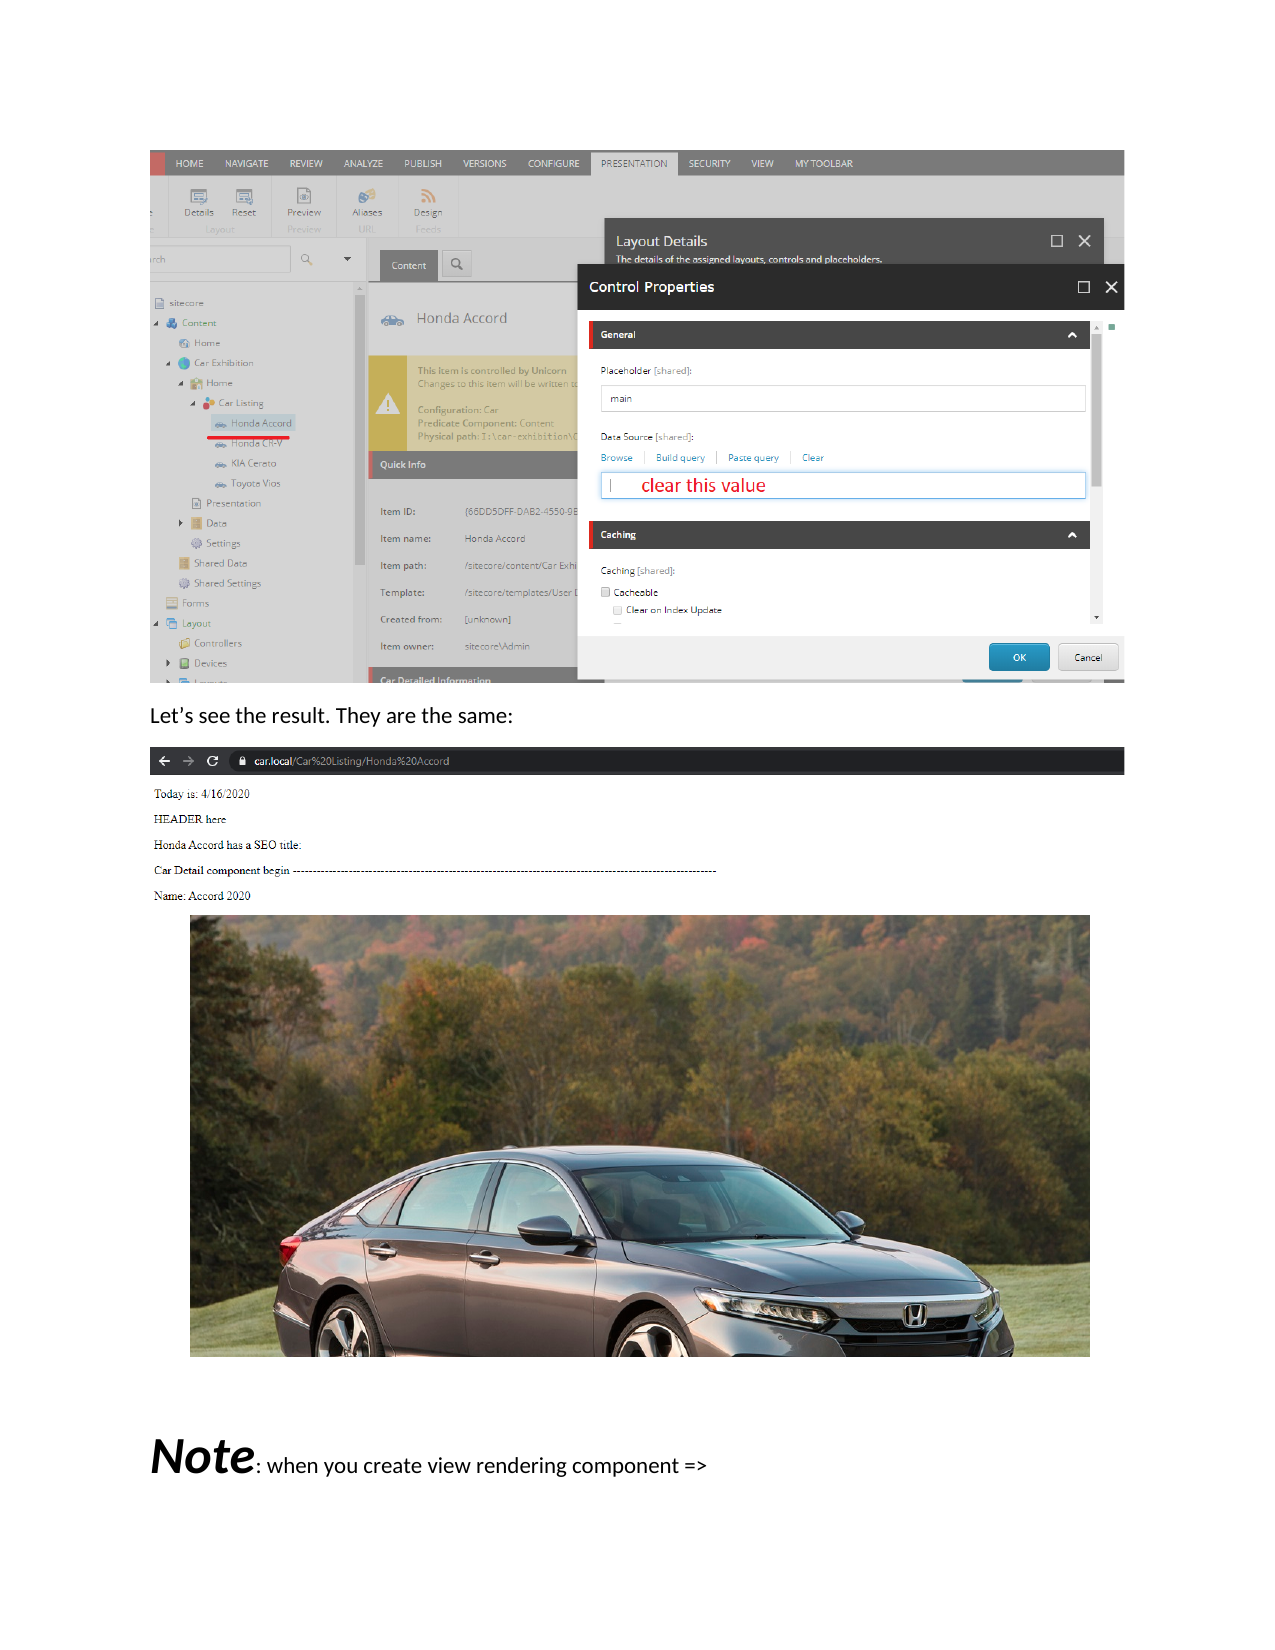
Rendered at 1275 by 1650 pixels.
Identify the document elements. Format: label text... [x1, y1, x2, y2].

text Note: when you create view rendering component => [150, 1423, 1125, 1486]
text Let’s see the result. They are the same: [150, 701, 1125, 729]
picture [150, 747, 1125, 1357]
picture [150, 150, 1125, 683]
